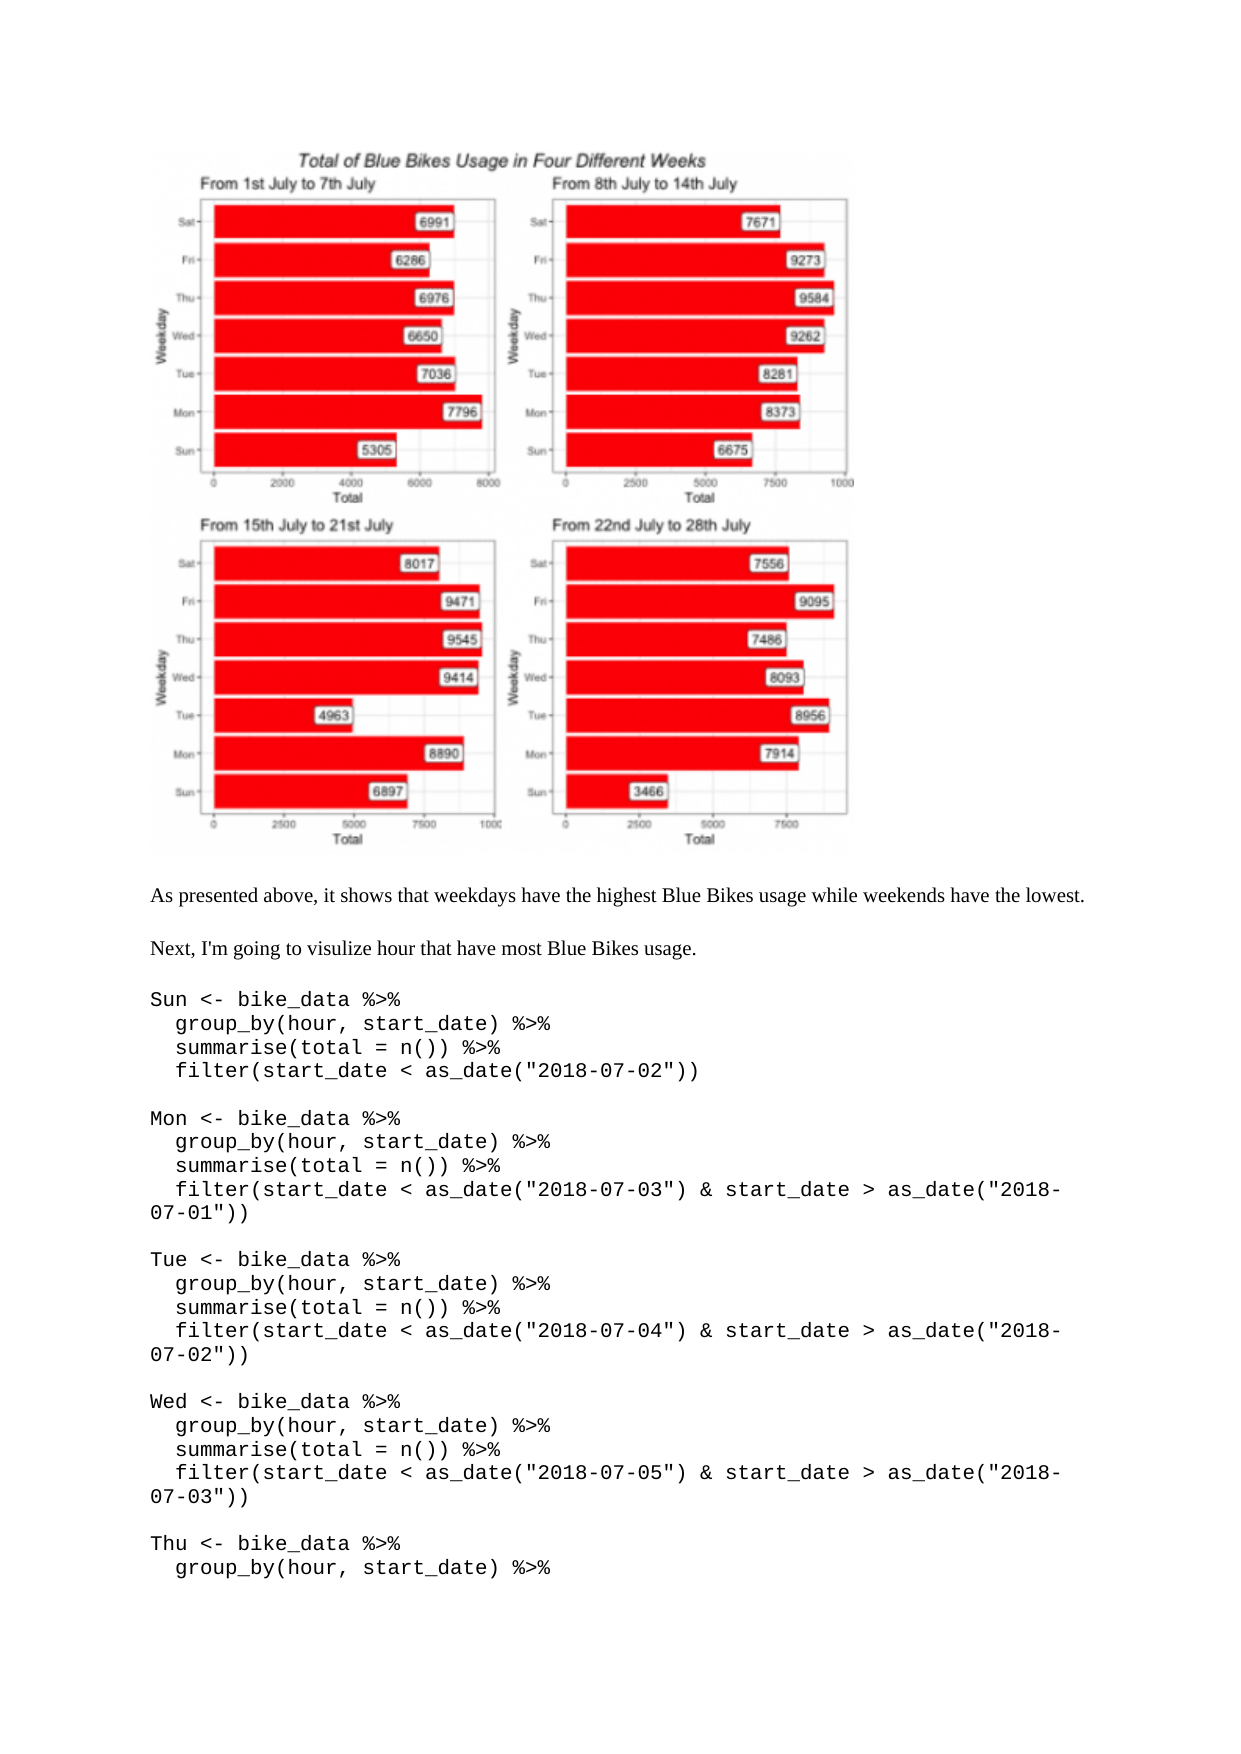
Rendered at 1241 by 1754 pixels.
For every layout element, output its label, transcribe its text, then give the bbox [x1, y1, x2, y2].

text group_by(hour, start_date) %>% [150, 1131, 1090, 1155]
text Thu <- bike_data %>% [150, 1533, 1090, 1557]
text Tue <- bike_data %>% [150, 1249, 1090, 1273]
text filter(start_date < as_date("2018-07-02")) [150, 1060, 1090, 1084]
text group_by(hour, start_date) %>% [150, 1273, 1090, 1297]
text summarise(total = n()) %>% [150, 1297, 1090, 1320]
text filter(start_date < as_date("2018-07-03") & start_date > as_date("2018-07-01")) [150, 1178, 1090, 1226]
picture [150, 150, 854, 854]
text Sun <- bike_data %>% [150, 989, 1090, 1013]
text summarise(total = n()) %>% [150, 1037, 1090, 1060]
text Mon <- bike_data %>% [150, 1108, 1090, 1131]
text Wed <- bike_data %>% [150, 1391, 1090, 1415]
text group_by(hour, start_date) %>% [150, 1557, 1090, 1581]
text group_by(hour, start_date) %>% [150, 1013, 1090, 1037]
text Next, I'm going to visulize hour that have most Blue Bikes usage. [150, 936, 1090, 960]
text group_by(hour, start_date) %>% [150, 1415, 1090, 1439]
text As presented above, it shows that weekdays have the highest Blue Bikes usage while weekends have the lowest. [150, 883, 1090, 907]
text summarise(total = n()) %>% [150, 1155, 1090, 1178]
text filter(start_date < as_date("2018-07-04") & start_date > as_date("2018-07-02")) [150, 1320, 1090, 1368]
text filter(start_date < as_date("2018-07-05") & start_date > as_date("2018-07-03")) [150, 1462, 1090, 1509]
text summarise(total = n()) %>% [150, 1439, 1090, 1462]
